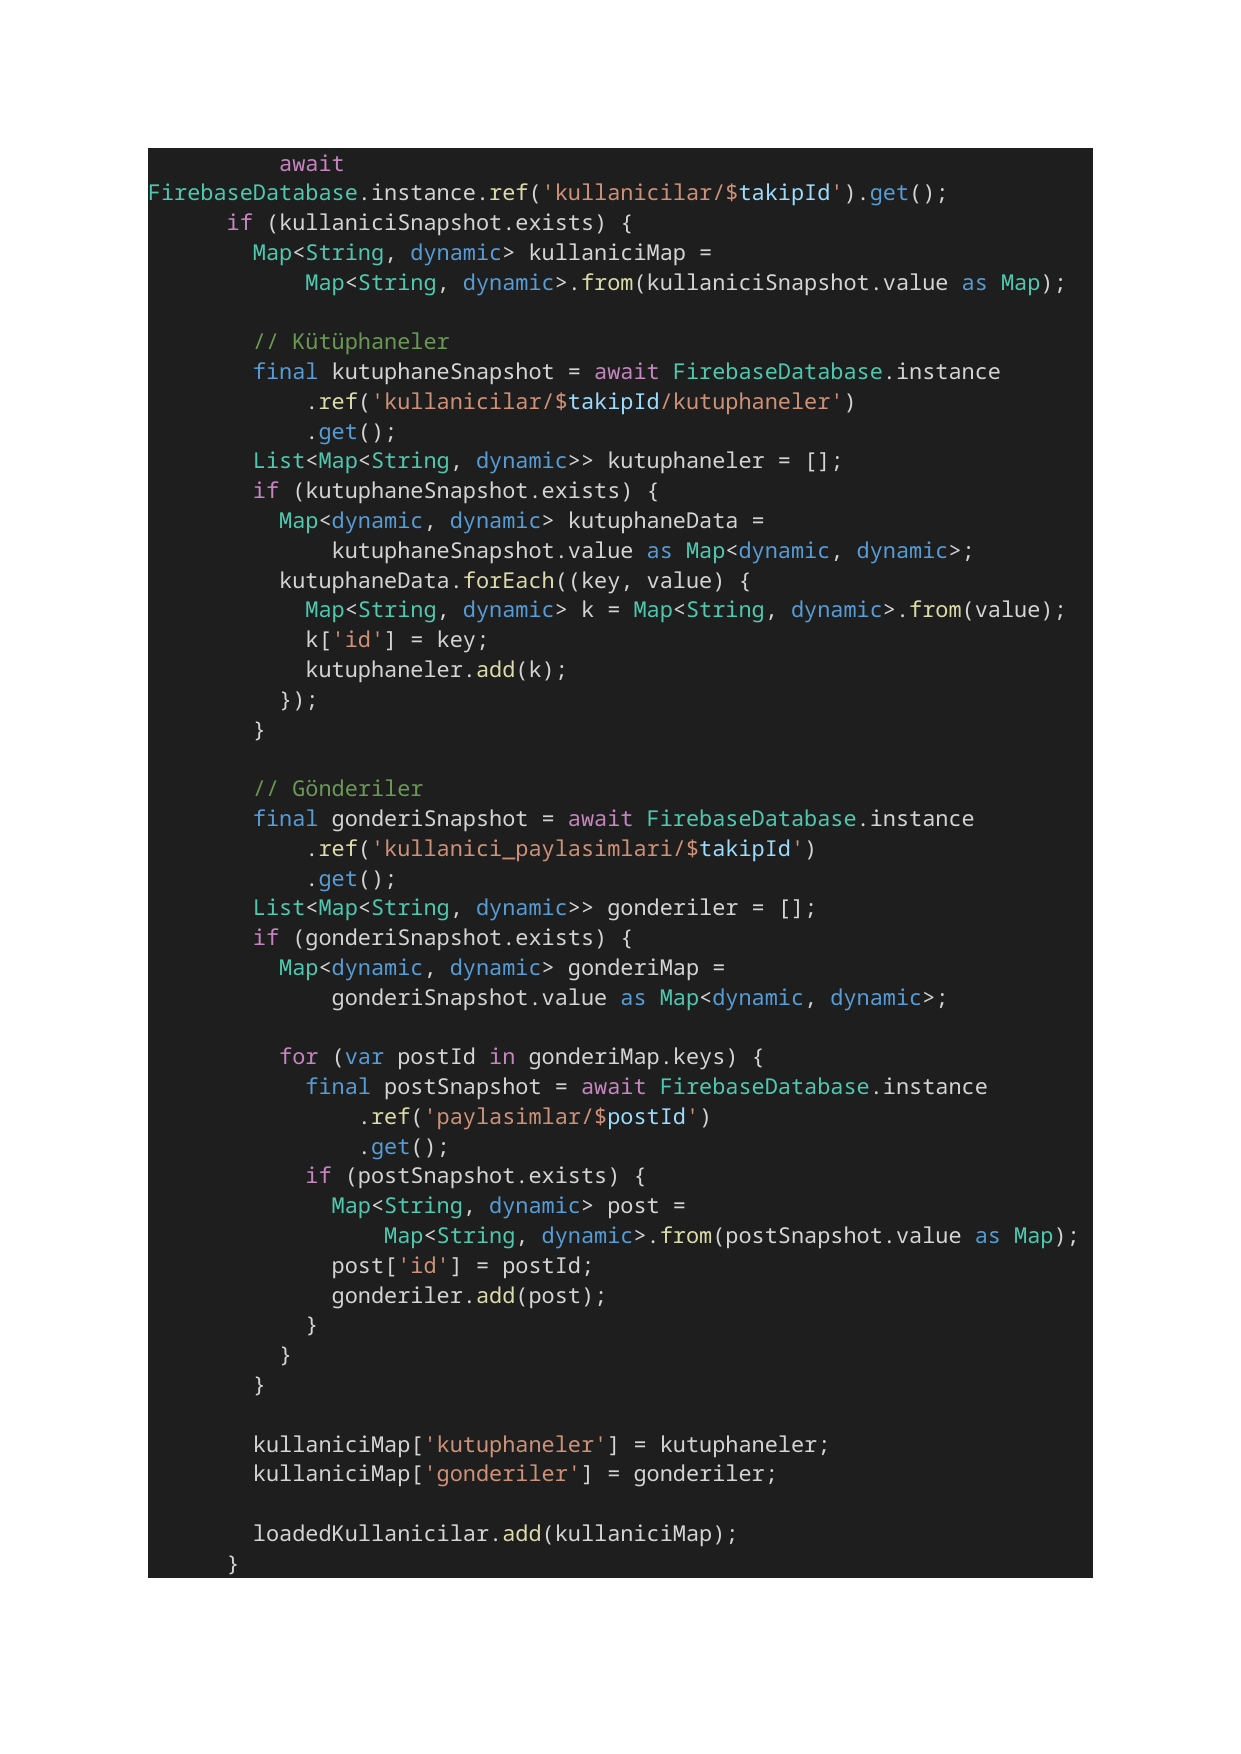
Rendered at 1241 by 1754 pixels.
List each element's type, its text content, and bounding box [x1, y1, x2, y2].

text Map<dynamic, dynamic> kutuphaneData = [148, 505, 1093, 535]
text .ref('kullanicilar/$takipId/kutuphaneler') [148, 386, 1093, 416]
text if (gonderiSnapshot.exists) { [148, 922, 1093, 952]
text gonderiler.add(post); [148, 1280, 1093, 1309]
text }); [148, 684, 1093, 714]
text Map<String, dynamic>.from(kullaniciSnapshot.value as Map); [148, 267, 1093, 297]
text } [148, 1339, 1093, 1369]
text kutuphaneData.forEach((key, value) { [148, 565, 1093, 594]
text .ref('paylasimlar/$postId') [148, 1101, 1093, 1131]
text Map<String, dynamic> kullaniciMap = [148, 237, 1093, 267]
text List<Map<String, dynamic>> gonderiler = []; [148, 892, 1093, 922]
text post['id'] = postId; [148, 1250, 1093, 1280]
text for (var postId in gonderiMap.keys) { [148, 1041, 1093, 1071]
text .get(); [148, 1131, 1093, 1161]
text if (kutuphaneSnapshot.exists) { [148, 475, 1093, 505]
text loadedKullanicilar.add(kullaniciMap); [148, 1518, 1093, 1548]
text Map<String, dynamic> post = [148, 1190, 1093, 1220]
text final postSnapshot = await FirebaseDatabase.instance [148, 1071, 1093, 1101]
text } [148, 1548, 1093, 1578]
text kullaniciMap['gonderiler'] = gonderiler; [148, 1458, 1093, 1488]
text final kutuphaneSnapshot = await FirebaseDatabase.instance [148, 356, 1093, 386]
text kutuphaneler.add(k); [148, 654, 1093, 684]
text } [148, 714, 1093, 743]
text if (postSnapshot.exists) { [148, 1161, 1093, 1190]
text List<Map<String, dynamic>> kutuphaneler = []; [148, 446, 1093, 475]
text Map<String, dynamic>.from(postSnapshot.value as Map); [148, 1220, 1093, 1250]
text k['id'] = key; [148, 624, 1093, 654]
text } [148, 1309, 1093, 1339]
text final gonderiSnapshot = await FirebaseDatabase.instance [148, 803, 1093, 833]
text kullaniciMap['kutuphaneler'] = kutuphaneler; [148, 1429, 1093, 1458]
text Map<String, dynamic> k = Map<String, dynamic>.from(value); [148, 594, 1093, 624]
text } [148, 1369, 1093, 1399]
text await FirebaseDatabase.instance.ref('kullanicilar/$takipId').get(); [148, 148, 1093, 207]
text .get(); [148, 863, 1093, 892]
text Map<dynamic, dynamic> gonderiMap = [148, 952, 1093, 982]
text kutuphaneSnapshot.value as Map<dynamic, dynamic>; [148, 535, 1093, 565]
text .ref('kullanici_paylasimlari/$takipId') [148, 833, 1093, 863]
text gonderiSnapshot.value as Map<dynamic, dynamic>; [148, 982, 1093, 1012]
text .get(); [148, 416, 1093, 446]
text // Gönderiler [148, 773, 1093, 803]
text if (kullaniciSnapshot.exists) { [148, 207, 1093, 237]
text // Kütüphaneler [148, 326, 1093, 356]
